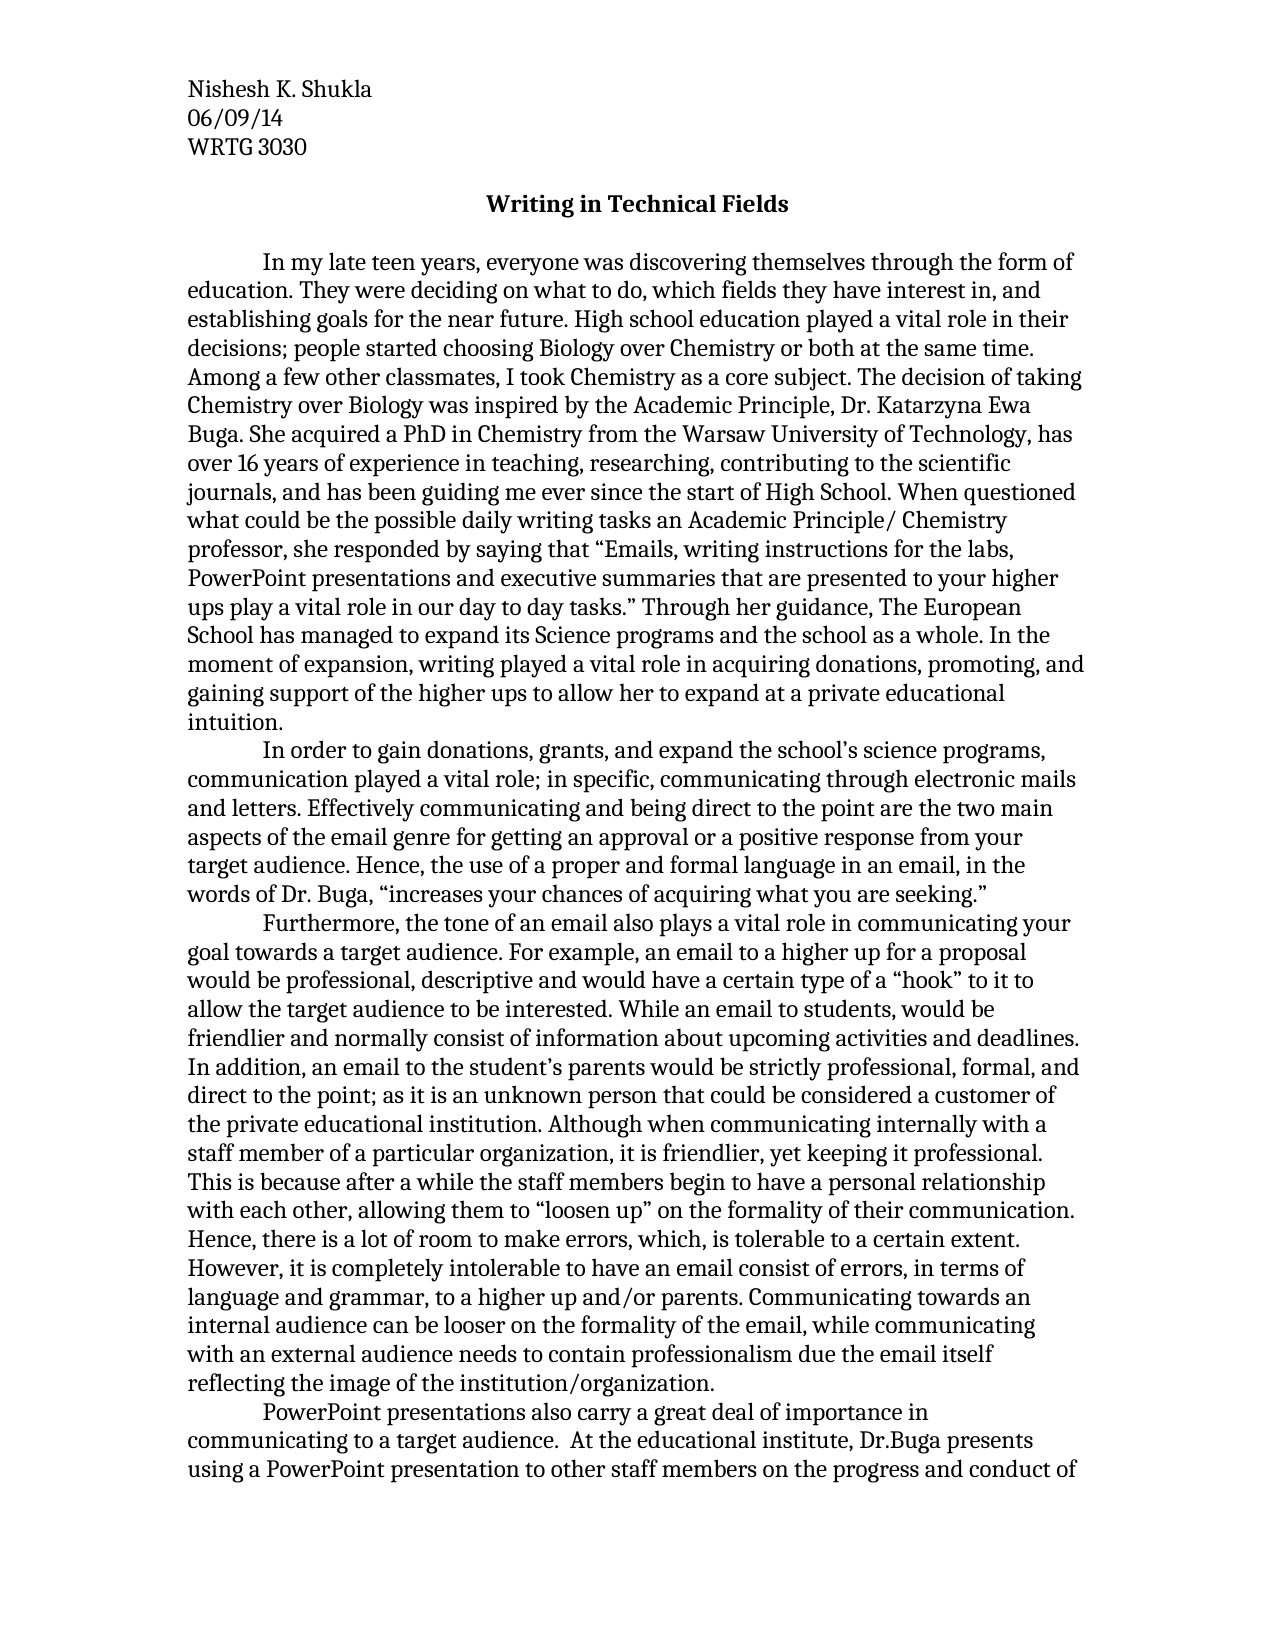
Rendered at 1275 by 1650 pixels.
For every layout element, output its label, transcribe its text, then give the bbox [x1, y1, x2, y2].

text Writing in Technical Fields [187, 190, 1087, 219]
text In order to gain donations, grants, and expand the school’s science programs, communication played a vital role; in specific, communicating through electronic mails and letters. Effectively communicating and being direct to the point are the two main aspects of the email genre for getting an approval or a positive response from your target audience. Hence, the use of a proper and formal language in an email, in the words of Dr. Buga, “increases your chances of acquiring what you are seeking.” [187, 736, 1087, 909]
text In my late teen years, everyone was discovering themselves through the form of education. They were deciding on what to do, which fields they have interest in, and establishing goals for the near future. High school education played a vital role in their decisions; people started choosing Biology over Chemistry or both at the same time. Among a few other classmates, I took Chemistry as a core subject. The decision of taking Chemistry over Biology was inspired by the Academic Principle, Dr. Katarzyna Ewa Buga. She acquired a PhD in Chemistry from the Warsaw University of Technology, has over 16 years of experience in teaching, researching, contributing to the scientific journals, and has been guiding me ever since the start of High School. When questioned what could be the possible daily writing tasks an Academic Principle/ Chemistry professor, she responded by saying that “Emails, writing instructions for the labs, PowerPoint presentations and executive summaries that are presented to your higher ups play a vital role in our day to day tasks.” Through her guidance, The European School has managed to expand its Science programs and the school as a whole. In the moment of expansion, writing played a vital role in acquiring donations, promoting, and gaining support of the higher ups to allow her to expand at a private educational intuition. [187, 247, 1087, 736]
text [187, 1397, 1087, 1484]
text Furthermore, the tone of an email also plays a vital role in communicating your goal towards a target audience. For example, an email to a higher up for a proposal would be professional, descriptive and would have a certain type of a “hook” to it to allow the target audience to be interested. While an email to students, would be friendlier and normally consist of information about upcoming activities and deadlines. In addition, an email to the student’s parents would be strictly professional, formal, and direct to the point; as it is an unknown person that could be considered a customer of the private educational institution. Although when communicating internally with a staff member of a particular organization, it is friendlier, yet keeping it professional. This is because after a while the staff members begin to have a personal relationship with each other, allowing them to “loosen up” on the formality of their communication. Hence, there is a lot of room to make errors, which, is tolerable to a certain extent. However, it is completely intolerable to have an email consist of errors, in terms of language and grammar, to a higher up and/or parents. Communicating towards an internal audience can be looser on the formality of the email, while communicating with an external audience needs to contain professionalism due the email itself reflecting the image of the institution/organization. [187, 909, 1087, 1397]
